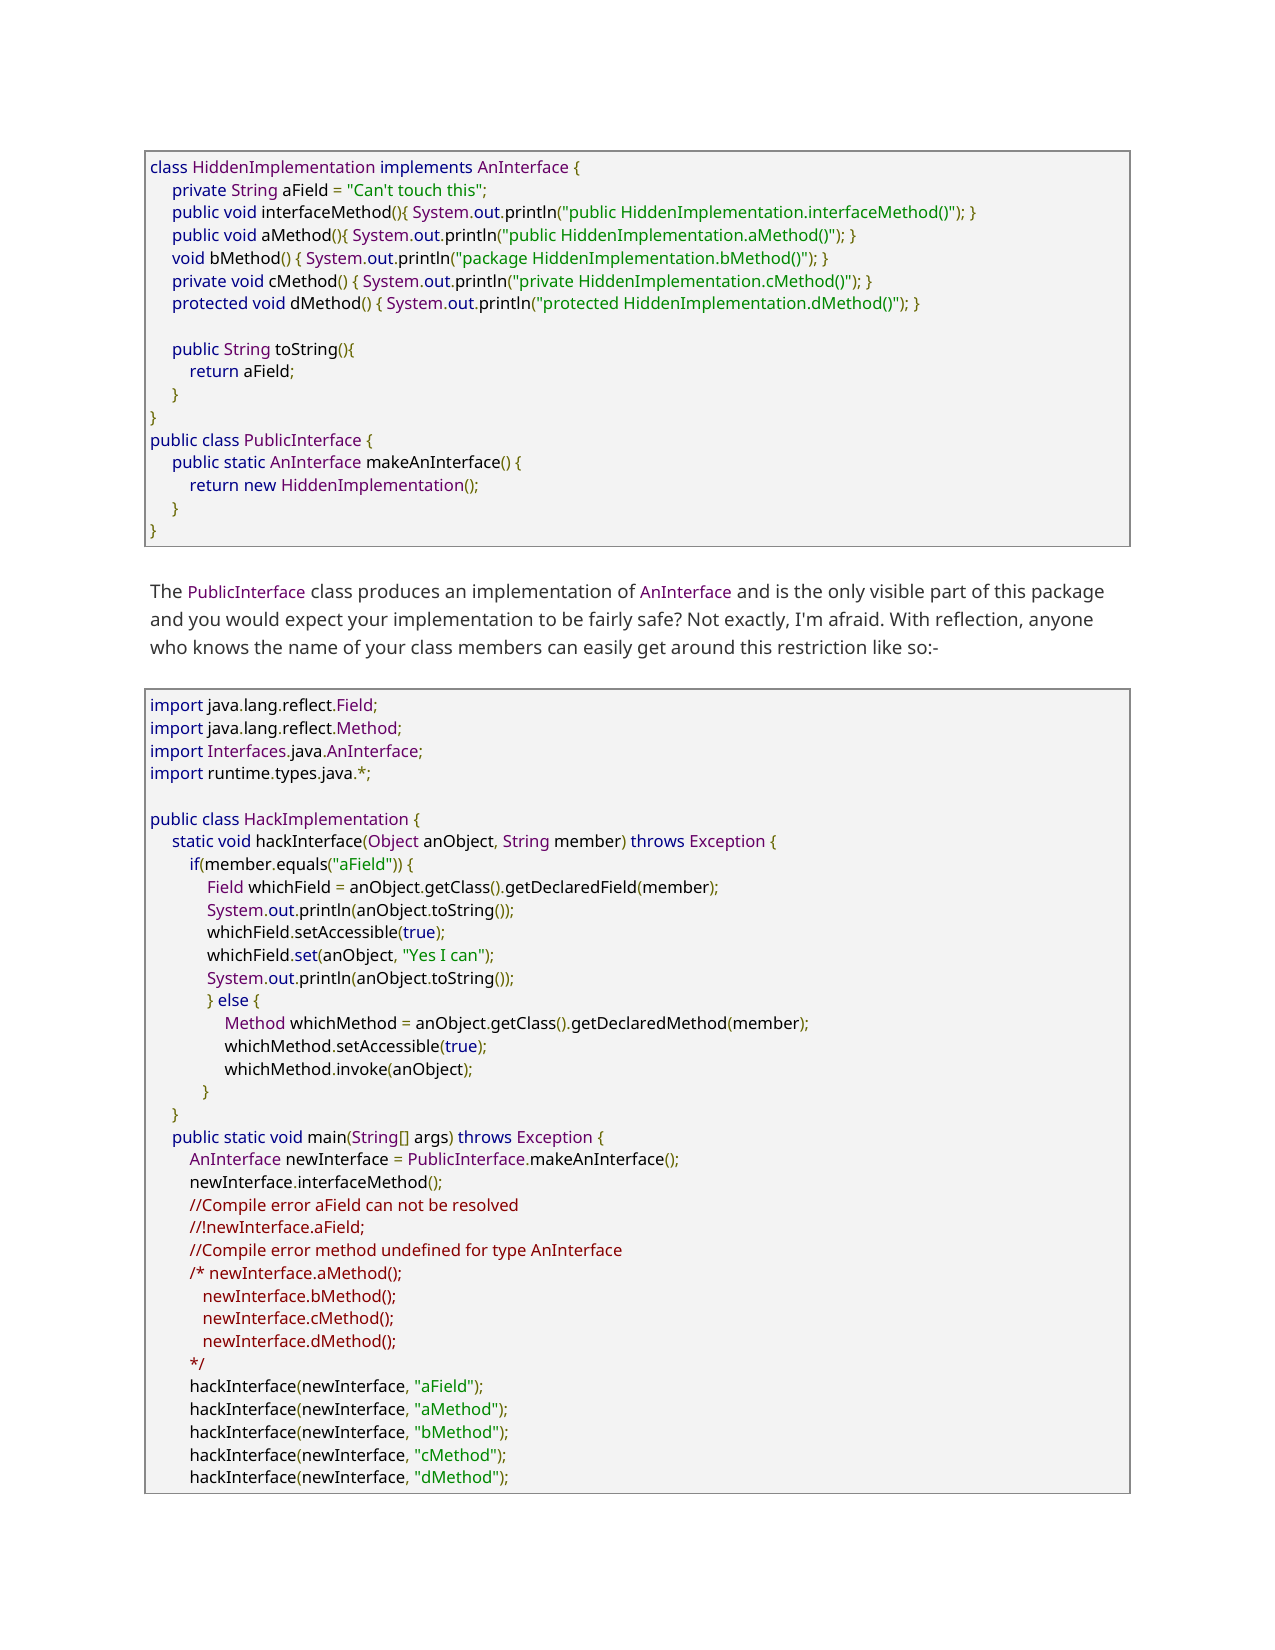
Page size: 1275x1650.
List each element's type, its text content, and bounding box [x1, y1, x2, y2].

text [146, 152, 1129, 546]
text The PublicInterface class produces an implementation of AnInterface and is the only visible part of this package and you would expect your implementation to be fairly safe? Not exactly, I'm afraid. With reflection, anyone who knows the name of your class members can easily get around this restriction like so:- [150, 547, 1125, 688]
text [146, 690, 1129, 1493]
